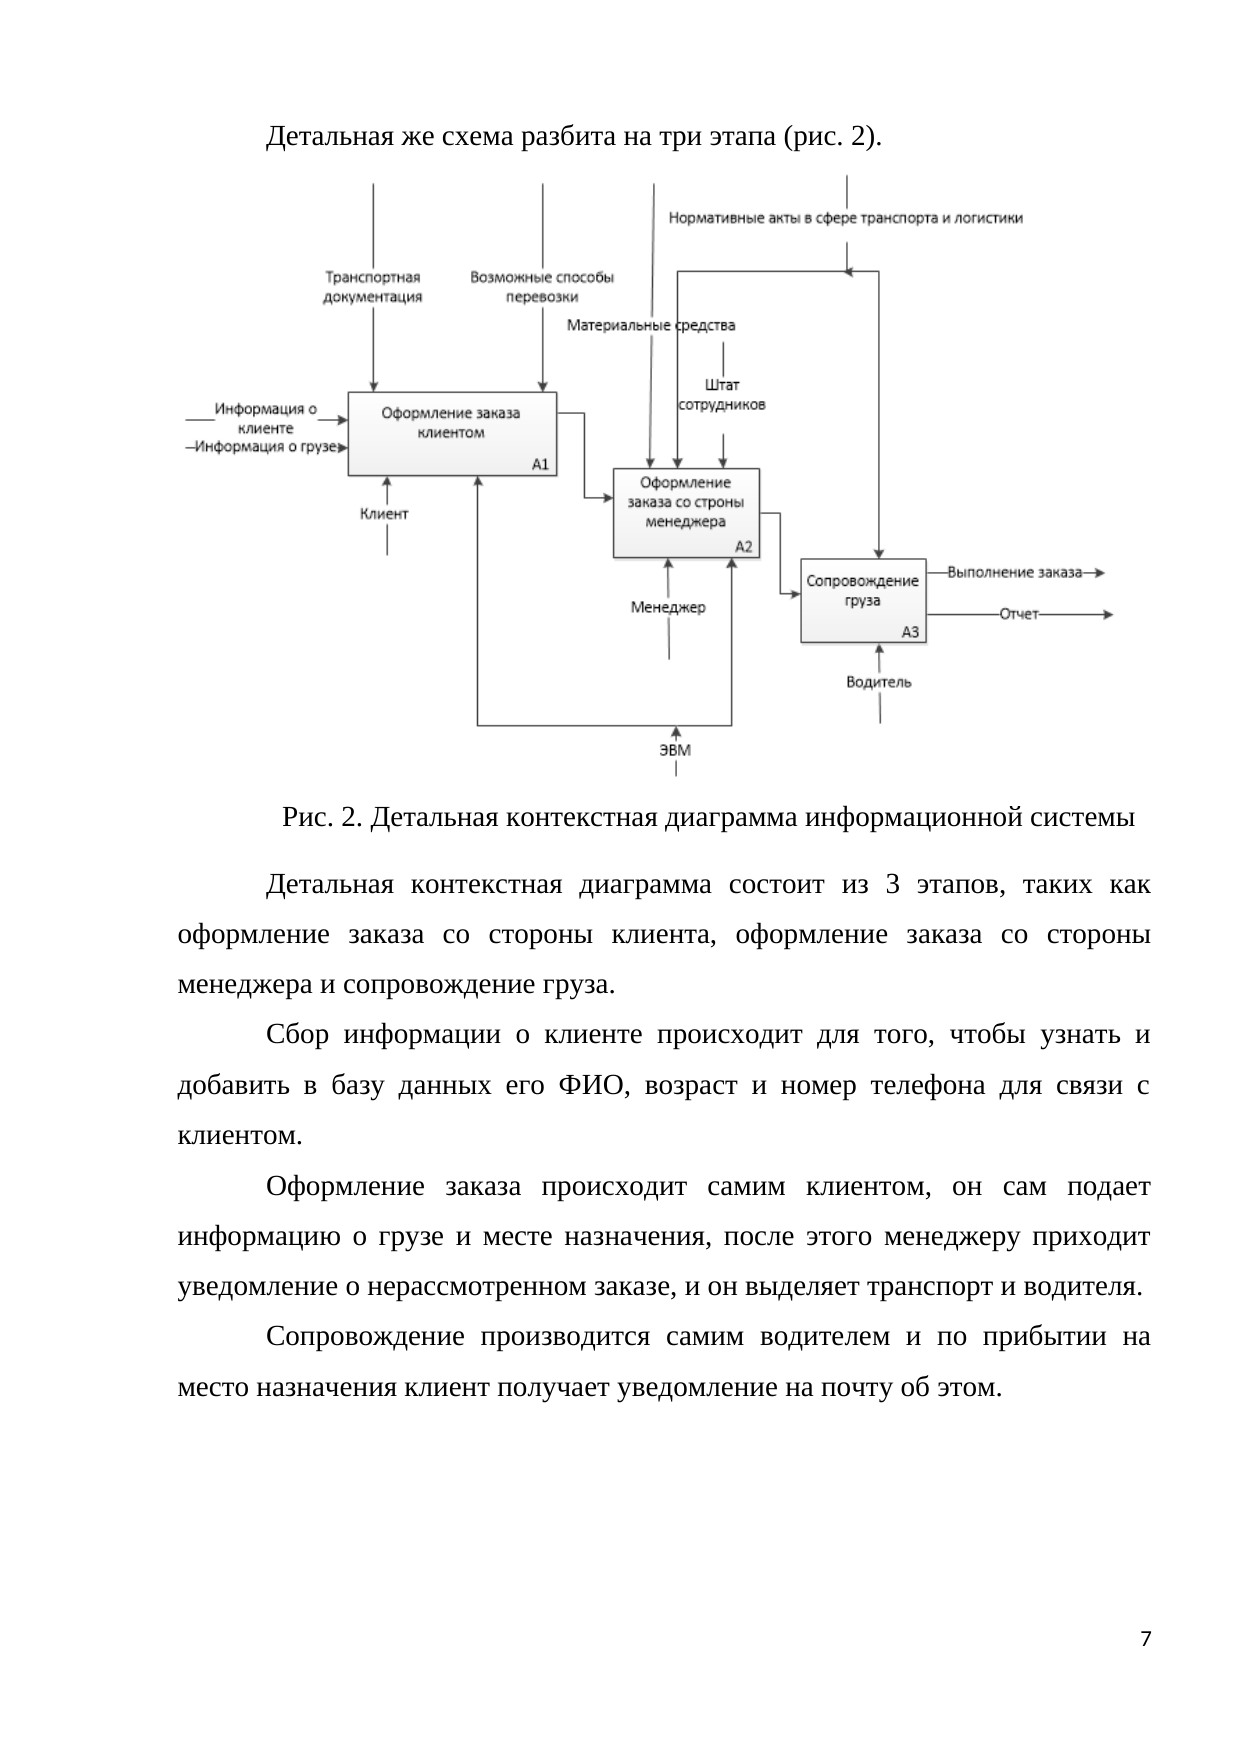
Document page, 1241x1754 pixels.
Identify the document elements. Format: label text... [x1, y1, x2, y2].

text Сопровождение производится самим водителем и по прибытии на место назначения клиент получает уведомление на почту об этом. [177, 1318, 1152, 1402]
text Детальная же схема разбита на три этапа (рис. 2). [177, 118, 1152, 152]
text Детальная контекстная диаграмма состоит из 3 этапов, таких как оформление заказа со стороны клиента, оформление заказа со стороны менеджера и сопровождение груза. [177, 866, 1152, 1000]
text Сбор информации о клиенте происходит для того, чтобы узнать и добавить в базу данных его ФИО, возраст и номер телефона для связи с клиентом. [177, 1017, 1152, 1151]
text Рис. 2. Детальная контекстная диаграмма информационной системы [177, 799, 1152, 832]
text Оформление заказа происходит самим клиентом, он сам подает информацию о грузе и месте назначения, после этого менеджеру приходит уведомление о нерассмотренном заказе, и он выделяет транспорт и водителя. [177, 1168, 1152, 1302]
picture [177, 168, 1152, 785]
